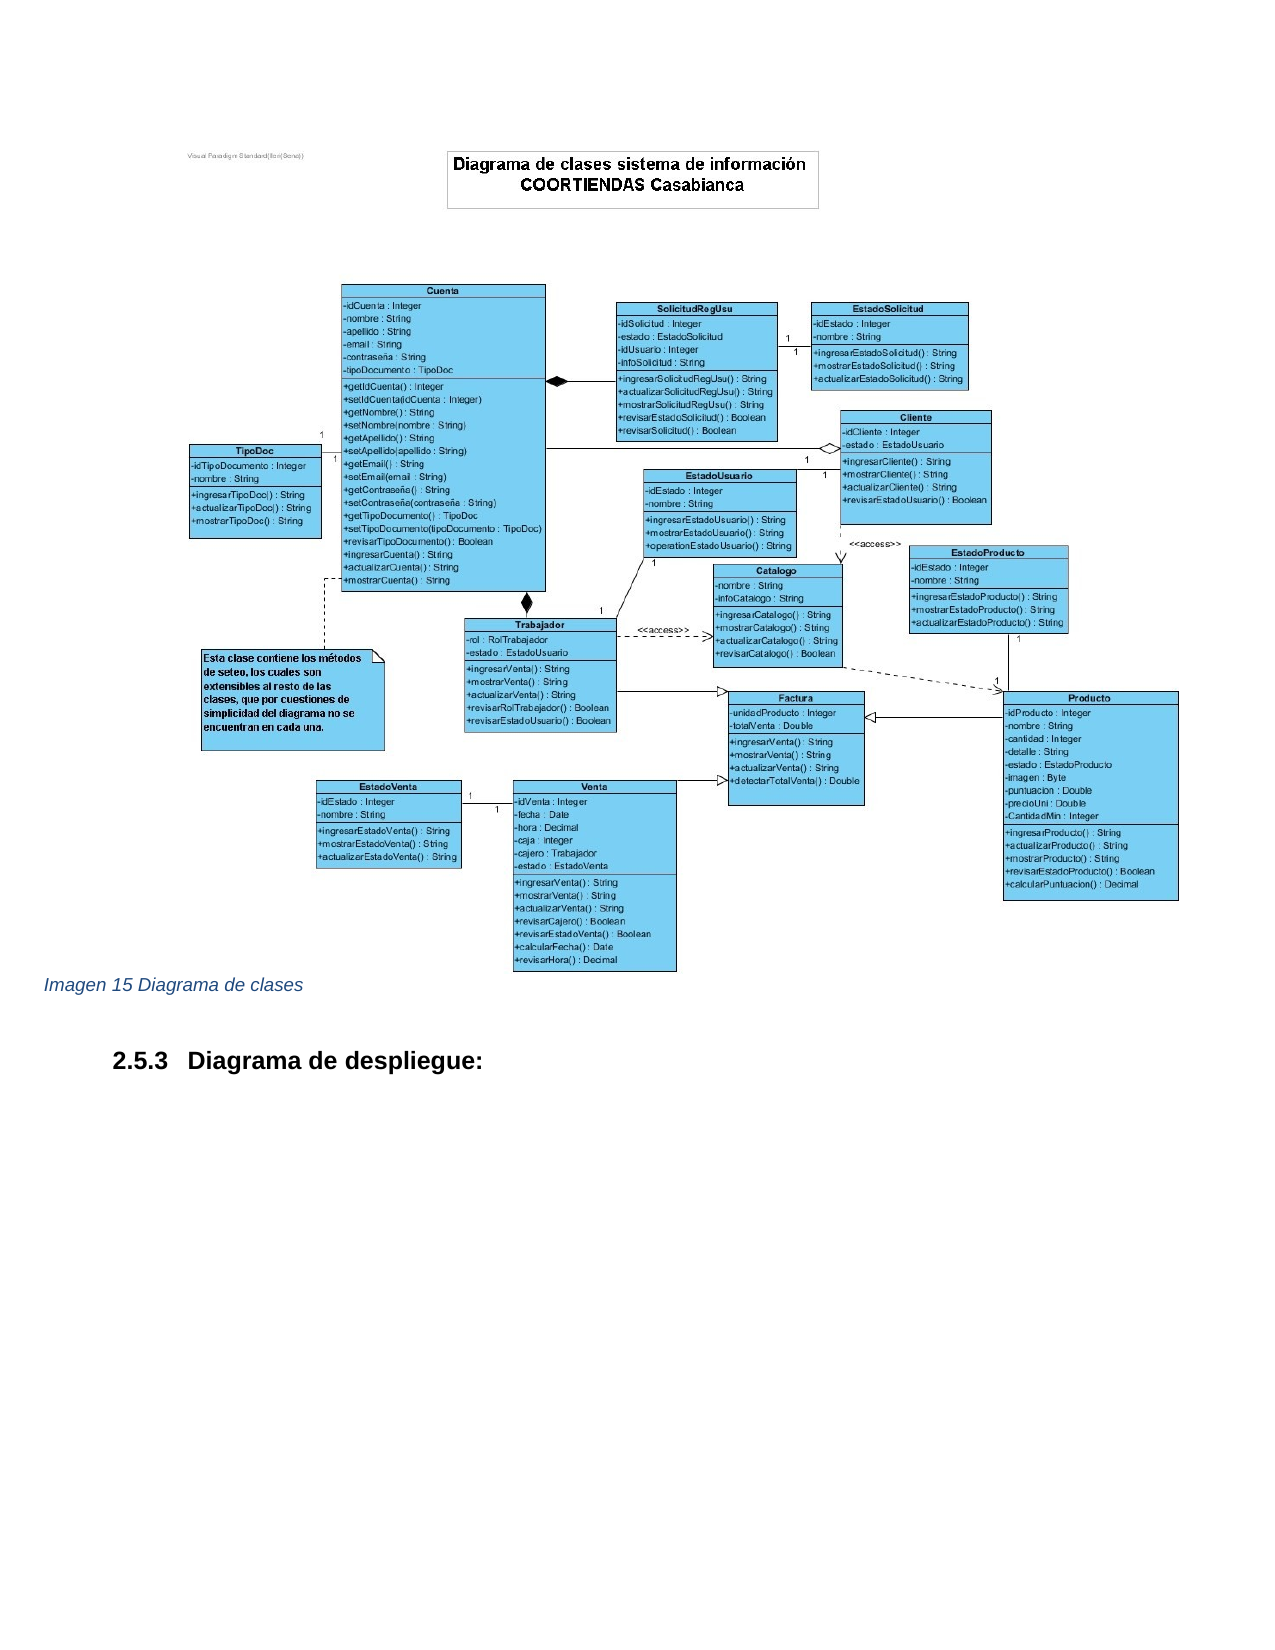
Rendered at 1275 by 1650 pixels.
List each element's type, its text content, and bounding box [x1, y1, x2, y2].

picture [187, 150, 1180, 974]
list Diagrama de despliegue: [112, 1046, 1246, 1074]
